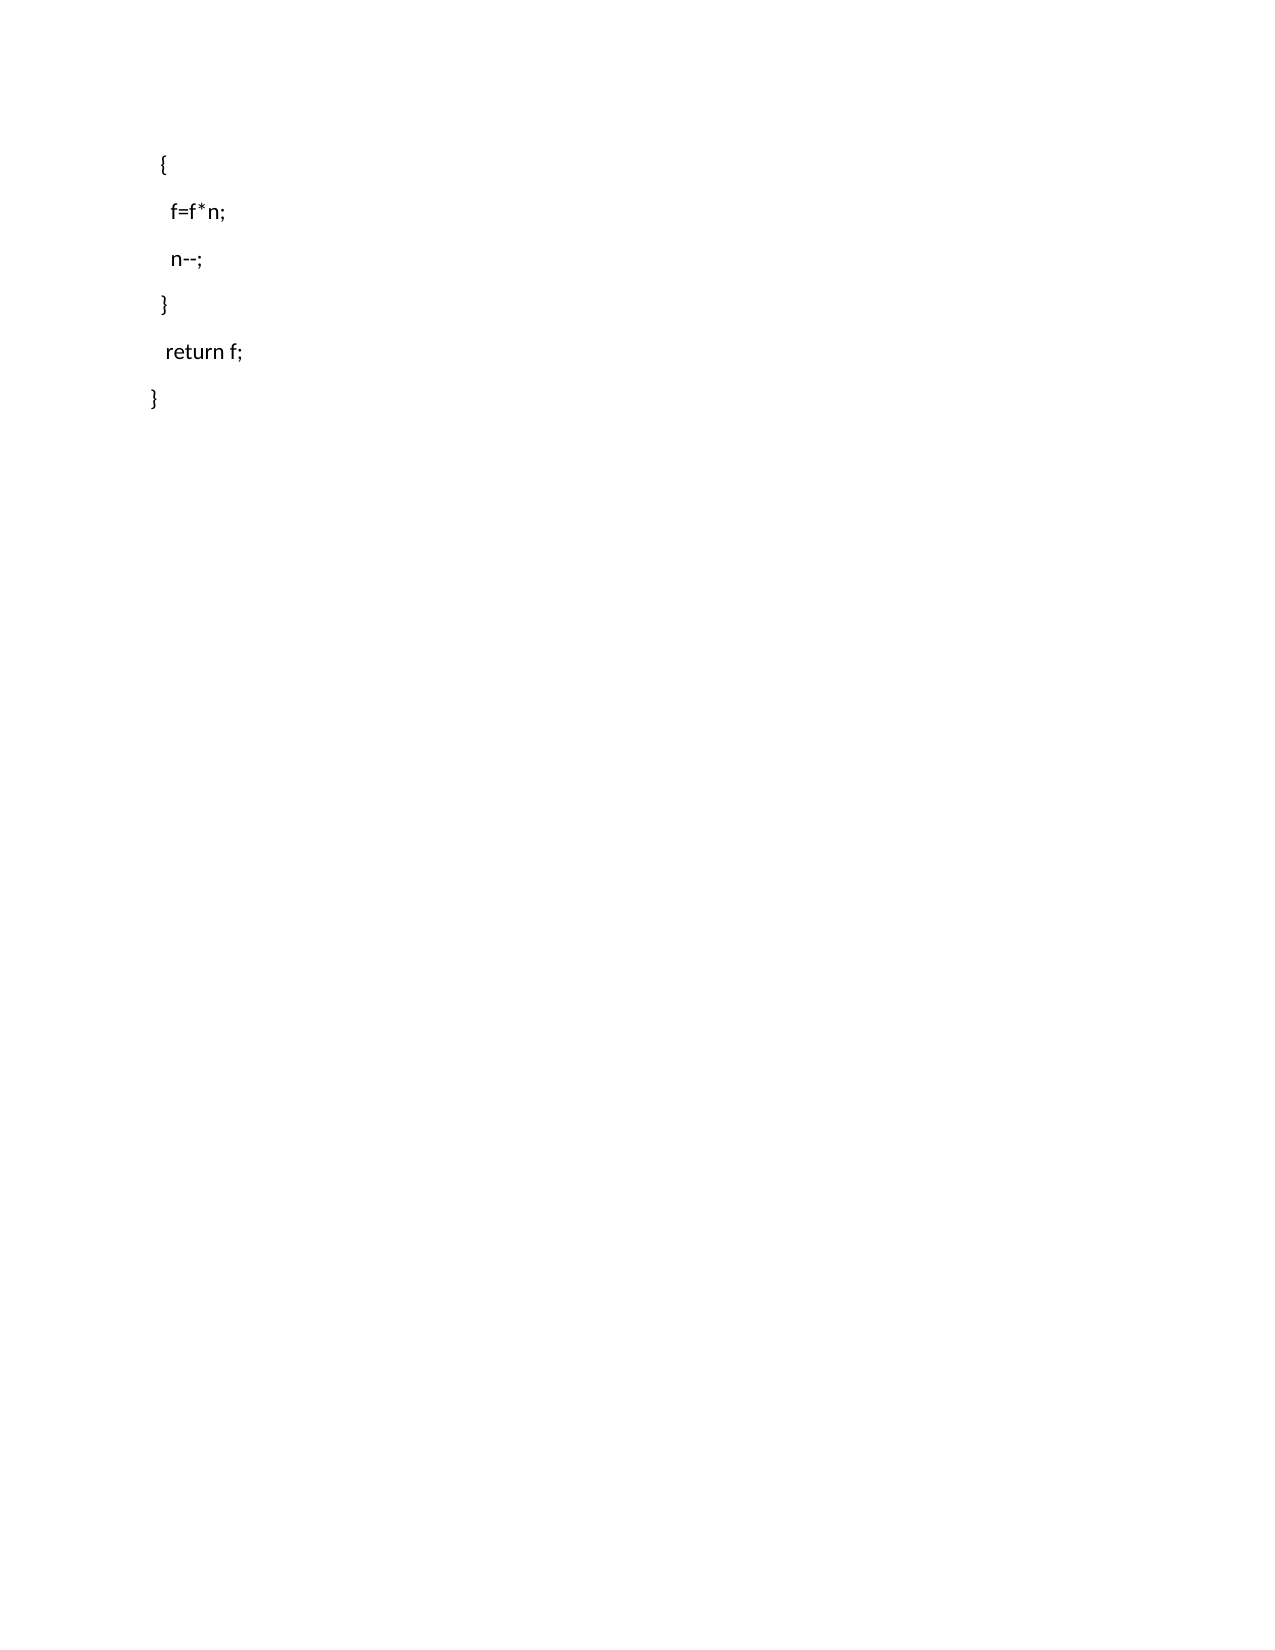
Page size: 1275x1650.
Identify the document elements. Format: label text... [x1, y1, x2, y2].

text f=f*n; [150, 197, 1125, 225]
text return f; [150, 337, 1125, 366]
text } [150, 384, 1125, 412]
text { [150, 150, 1125, 178]
text } [150, 291, 1125, 319]
text n--; [150, 244, 1125, 272]
